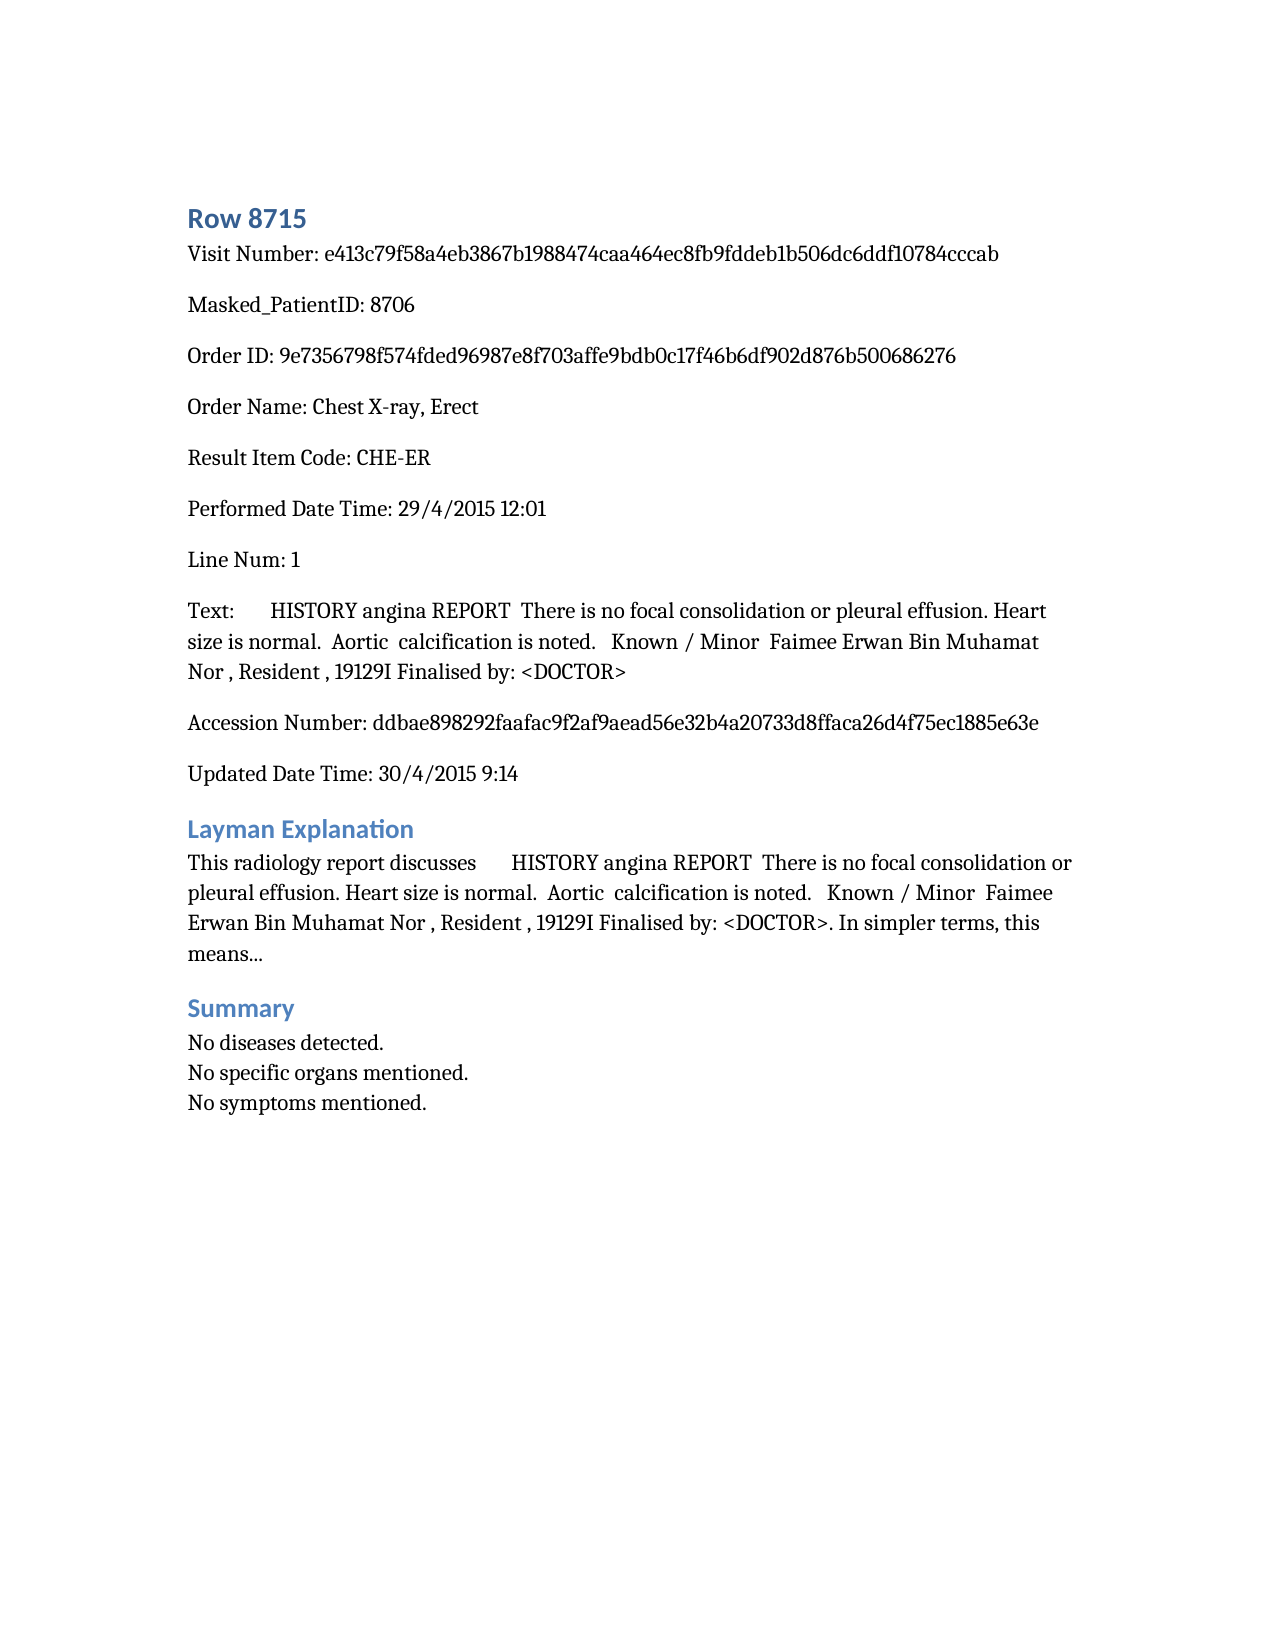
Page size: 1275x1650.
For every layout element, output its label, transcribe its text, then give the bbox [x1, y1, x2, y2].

subtitle Layman Explanation [187, 812, 1087, 845]
text Masked_PatientID: 8706 [187, 292, 1087, 318]
text Result Item Code: CHE-ER [187, 445, 1087, 471]
text Performed Date Time: 29/4/2015 12:01 [187, 496, 1087, 522]
text Updated Date Time: 30/4/2015 9:14 [187, 761, 1087, 787]
text Order Name: Chest X-ray, Erect [187, 394, 1087, 420]
text This radiology report discusses HISTORY angina REPORT There is no focal consolidation or pleural effusion. Heart size is normal. Aortic calcification is noted. Known / Minor Faimee Erwan Bin Muhamat Nor , Resident , 19129I Finalised by: <DOCTOR>. In simpler terms, this means... [187, 850, 1087, 967]
subtitle Row 8715 [187, 200, 1087, 236]
text Text: HISTORY angina REPORT There is no focal consolidation or pleural effusion. Heart size is normal. Aortic calcification is noted. Known / Minor Faimee Erwan Bin Muhamat Nor , Resident , 19129I Finalised by: <DOCTOR> [187, 598, 1087, 685]
text Line Num: 1 [187, 547, 1087, 573]
text No diseases detected. No specific organs mentioned. No symptoms mentioned. [187, 1029, 1087, 1116]
subtitle Summary [187, 991, 1087, 1024]
text Order ID: 9e7356798f574fded96987e8f703affe9bdb0c17f46b6df902d876b500686276 [187, 343, 1087, 369]
text Accession Number: ddbae898292faafac9f2af9aead56e32b4a20733d8ffaca26d4f75ec1885e63e [187, 710, 1087, 736]
text Visit Number: e413c79f58a4eb3867b1988474caa464ec8fb9fddeb1b506dc6ddf10784cccab [187, 241, 1087, 267]
